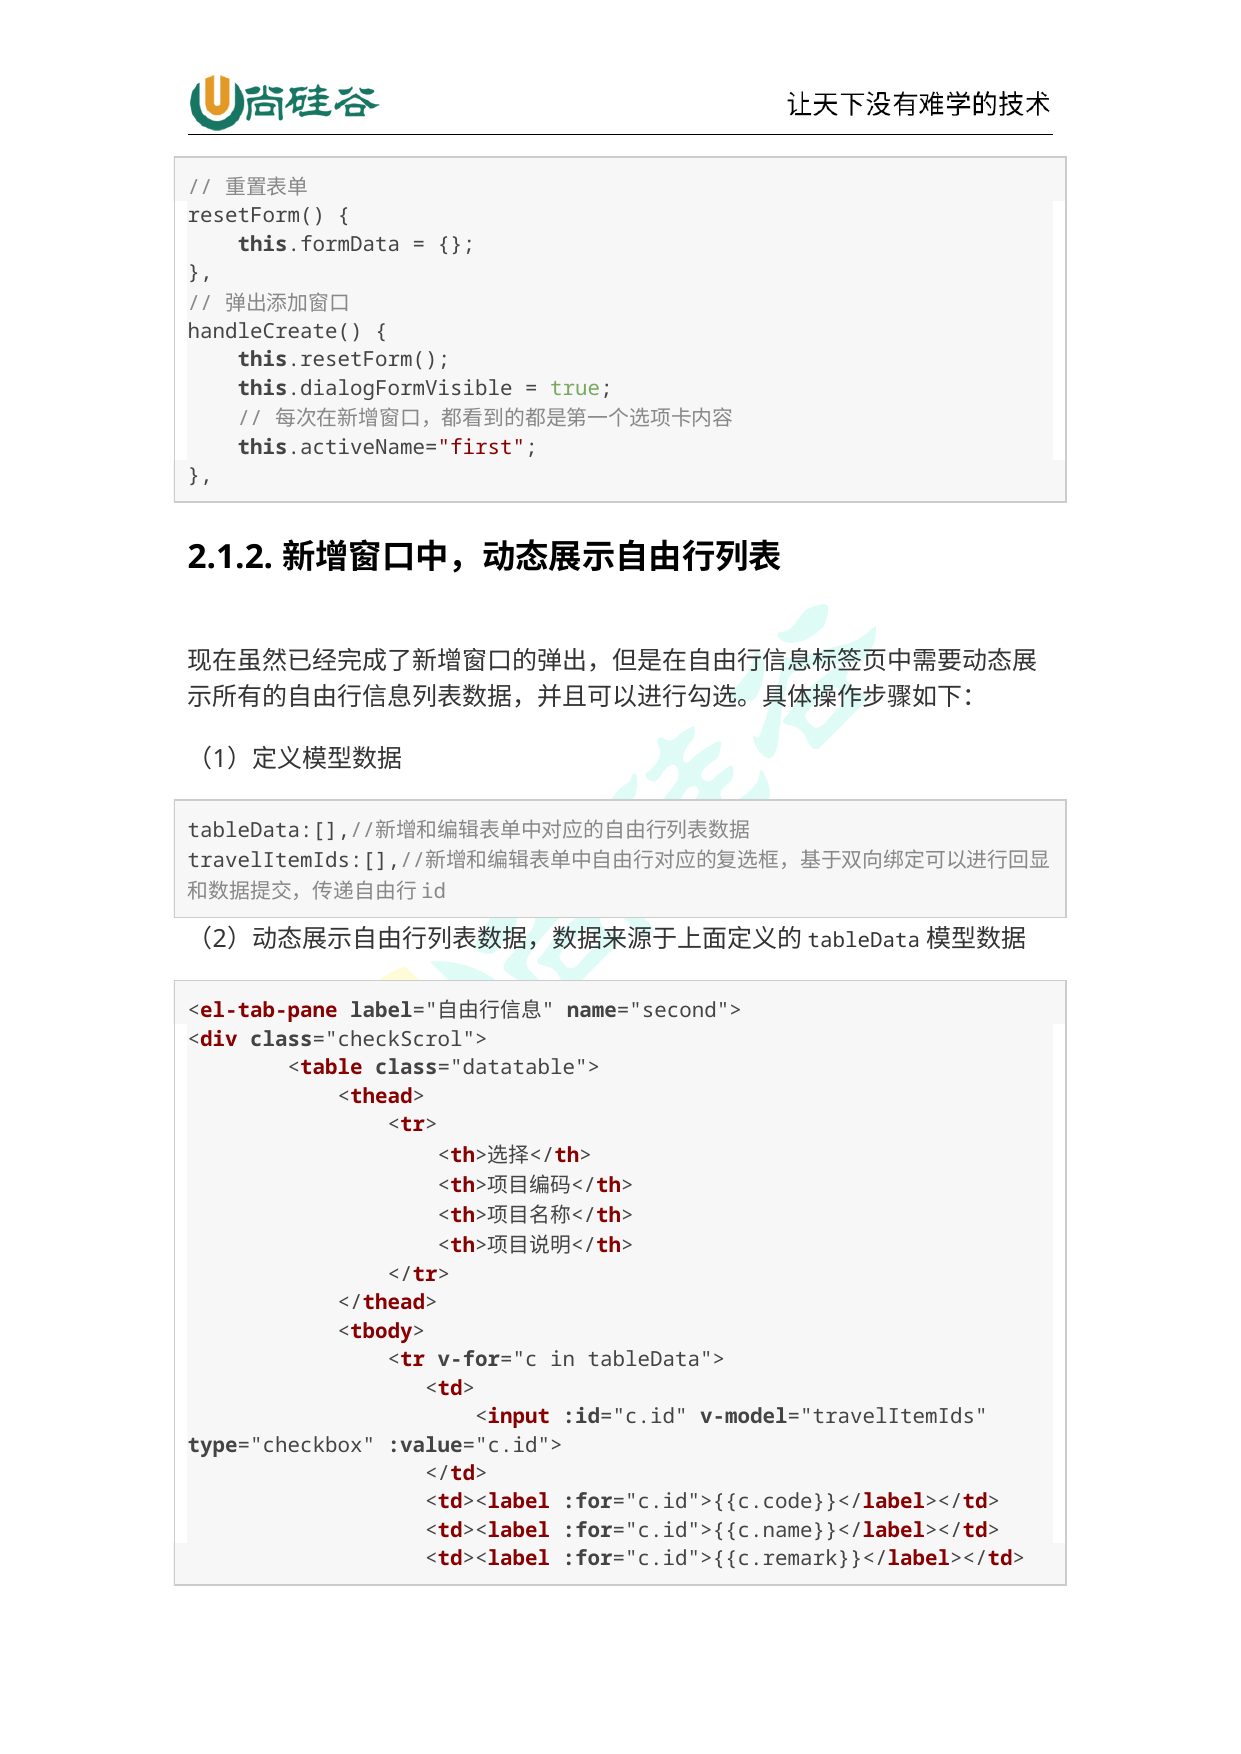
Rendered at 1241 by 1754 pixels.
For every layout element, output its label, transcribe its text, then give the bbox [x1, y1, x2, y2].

text // 每次在新增窗口，都看到的都是第一个选项卡内容 [187, 401, 1053, 432]
text <th>项目名称</th> [187, 1198, 1053, 1229]
text // 弹出添加窗口 [187, 286, 1053, 316]
text resetForm() { [187, 201, 1053, 229]
picture [187, 73, 1053, 132]
text <td><label :for="c.id">{{c.code}}</label></td> [187, 1487, 1053, 1515]
text }, [187, 257, 1053, 286]
text </thead> [187, 1287, 1053, 1316]
text <th>项目说明</th> [187, 1229, 1053, 1259]
text 现在虽然已经完成了新增窗口的弹出，但是在自由行信息标签页中需要动态展示所有的自由行信息列表数据，并且可以进行勾选。具体操作步骤如下： [187, 641, 1053, 713]
text <div class="checkScrol"> [187, 1024, 1053, 1052]
text this.dialogFormVisible = true; [187, 373, 1053, 401]
text this.formData = {}; [187, 229, 1053, 257]
text <th>选择</th> [187, 1138, 1053, 1168]
text </tr> [187, 1259, 1053, 1287]
text <td><label :for="c.id">{{c.name}}</label></td> [187, 1515, 1053, 1529]
text handleCreate() { [187, 316, 1053, 344]
text <td> [187, 1373, 1053, 1401]
text <tr> [187, 1109, 1053, 1138]
text this.resetForm(); [187, 344, 1053, 373]
text }, [175, 446, 1065, 501]
text this.activeName="first"; [187, 432, 1053, 446]
text // 重置表单 [175, 158, 1065, 201]
subtitle 2.1.2. 新增窗口中，动态展示自由行列表 [187, 530, 1053, 578]
text travelItemIds:[],//新增和编辑表单中自由行对应的复选框，基于双向绑定可以进行回显和数据提交，传递自由行id [175, 830, 1065, 917]
text <thead> [187, 1081, 1053, 1109]
text <input :id="c.id" v-model="travelItemIds" type="checkbox" :value="c.id"> [187, 1401, 1053, 1458]
text <el-tab-pane label="自由行信息" name="second"> [175, 981, 1065, 1024]
text <tbody> [187, 1316, 1053, 1344]
text （1）定义模型数据 [187, 738, 1053, 774]
text <table class="datatable"> [187, 1052, 1053, 1081]
text （2）动态展示自由行列表数据，数据来源于上面定义的 tableData 模型数据 [187, 918, 1053, 955]
text <tr v-for="c in tableData"> [187, 1344, 1053, 1373]
text <th>项目编码</th> [187, 1168, 1053, 1198]
text </td> [187, 1458, 1053, 1487]
text <td><label :for="c.id">{{c.remark}}</label></td> [175, 1529, 1065, 1584]
text tableData:[],//新增和编辑表单中对应的自由行列表数据 [175, 801, 1065, 830]
